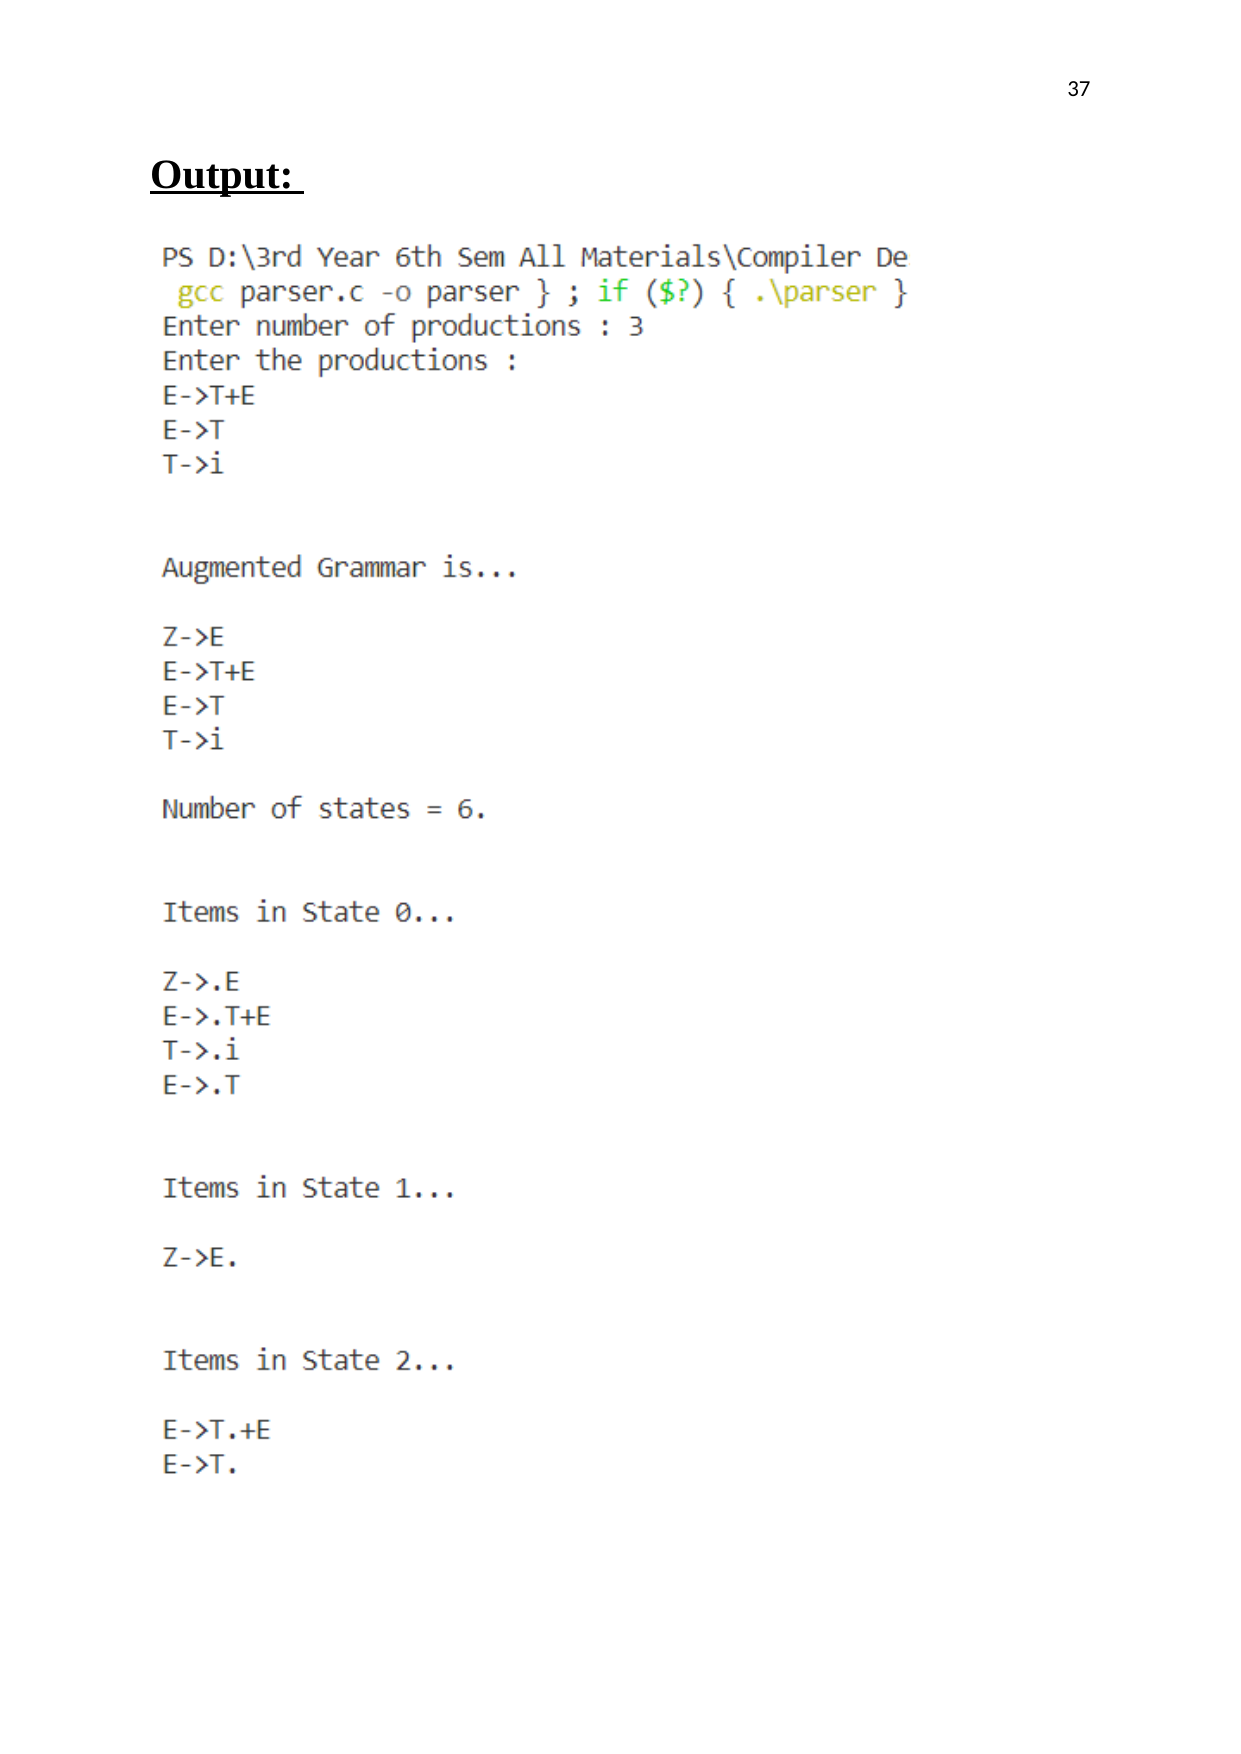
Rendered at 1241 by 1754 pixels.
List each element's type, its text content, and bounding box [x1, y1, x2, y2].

text Output: [150, 150, 1090, 198]
picture [150, 236, 911, 1503]
